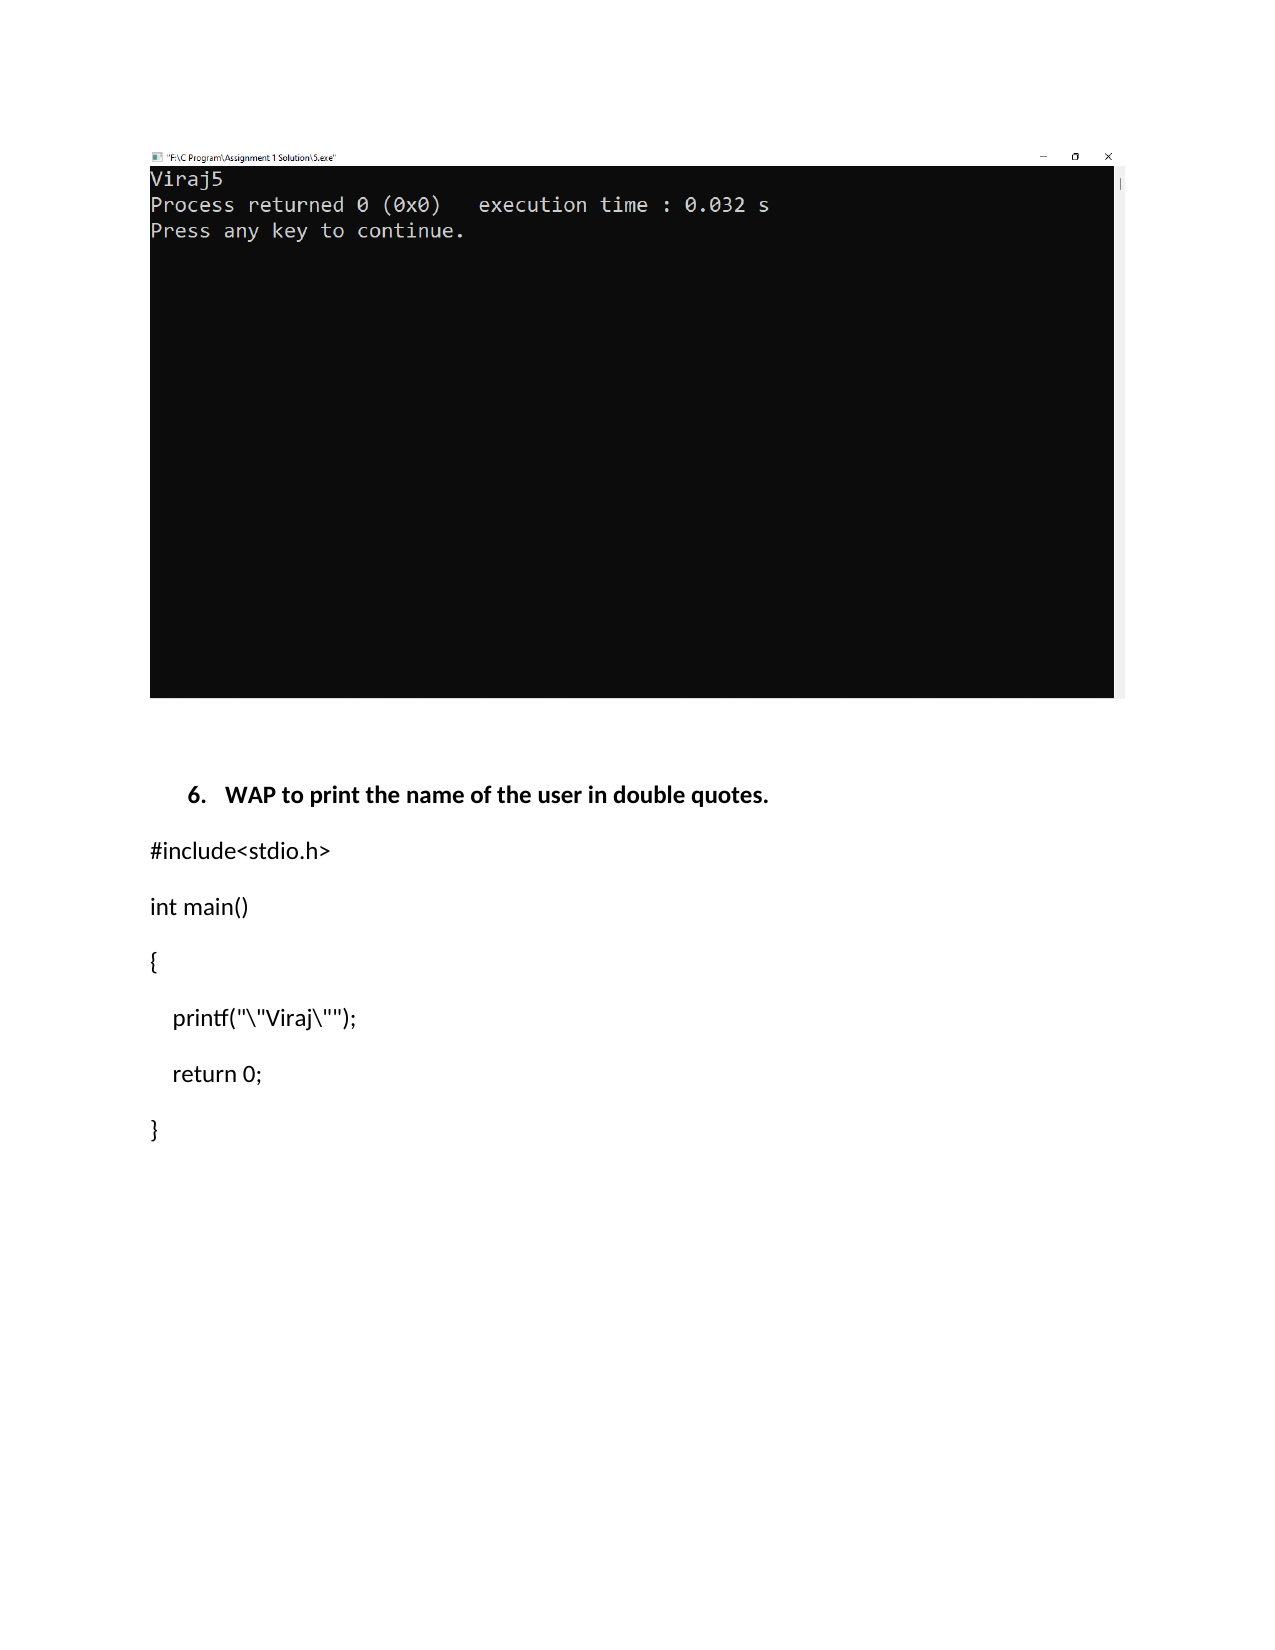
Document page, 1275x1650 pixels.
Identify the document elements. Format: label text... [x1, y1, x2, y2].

text printf("\"Viraj\""); [150, 1002, 1125, 1033]
text return 0; [150, 1058, 1125, 1089]
text } [150, 1114, 1125, 1144]
list WAP to print the name of the user in double quotes. [187, 779, 1125, 809]
text int main() [150, 891, 1125, 921]
picture [150, 150, 1125, 699]
text #include<stdio.h> [150, 835, 1125, 865]
text { [150, 946, 1125, 977]
